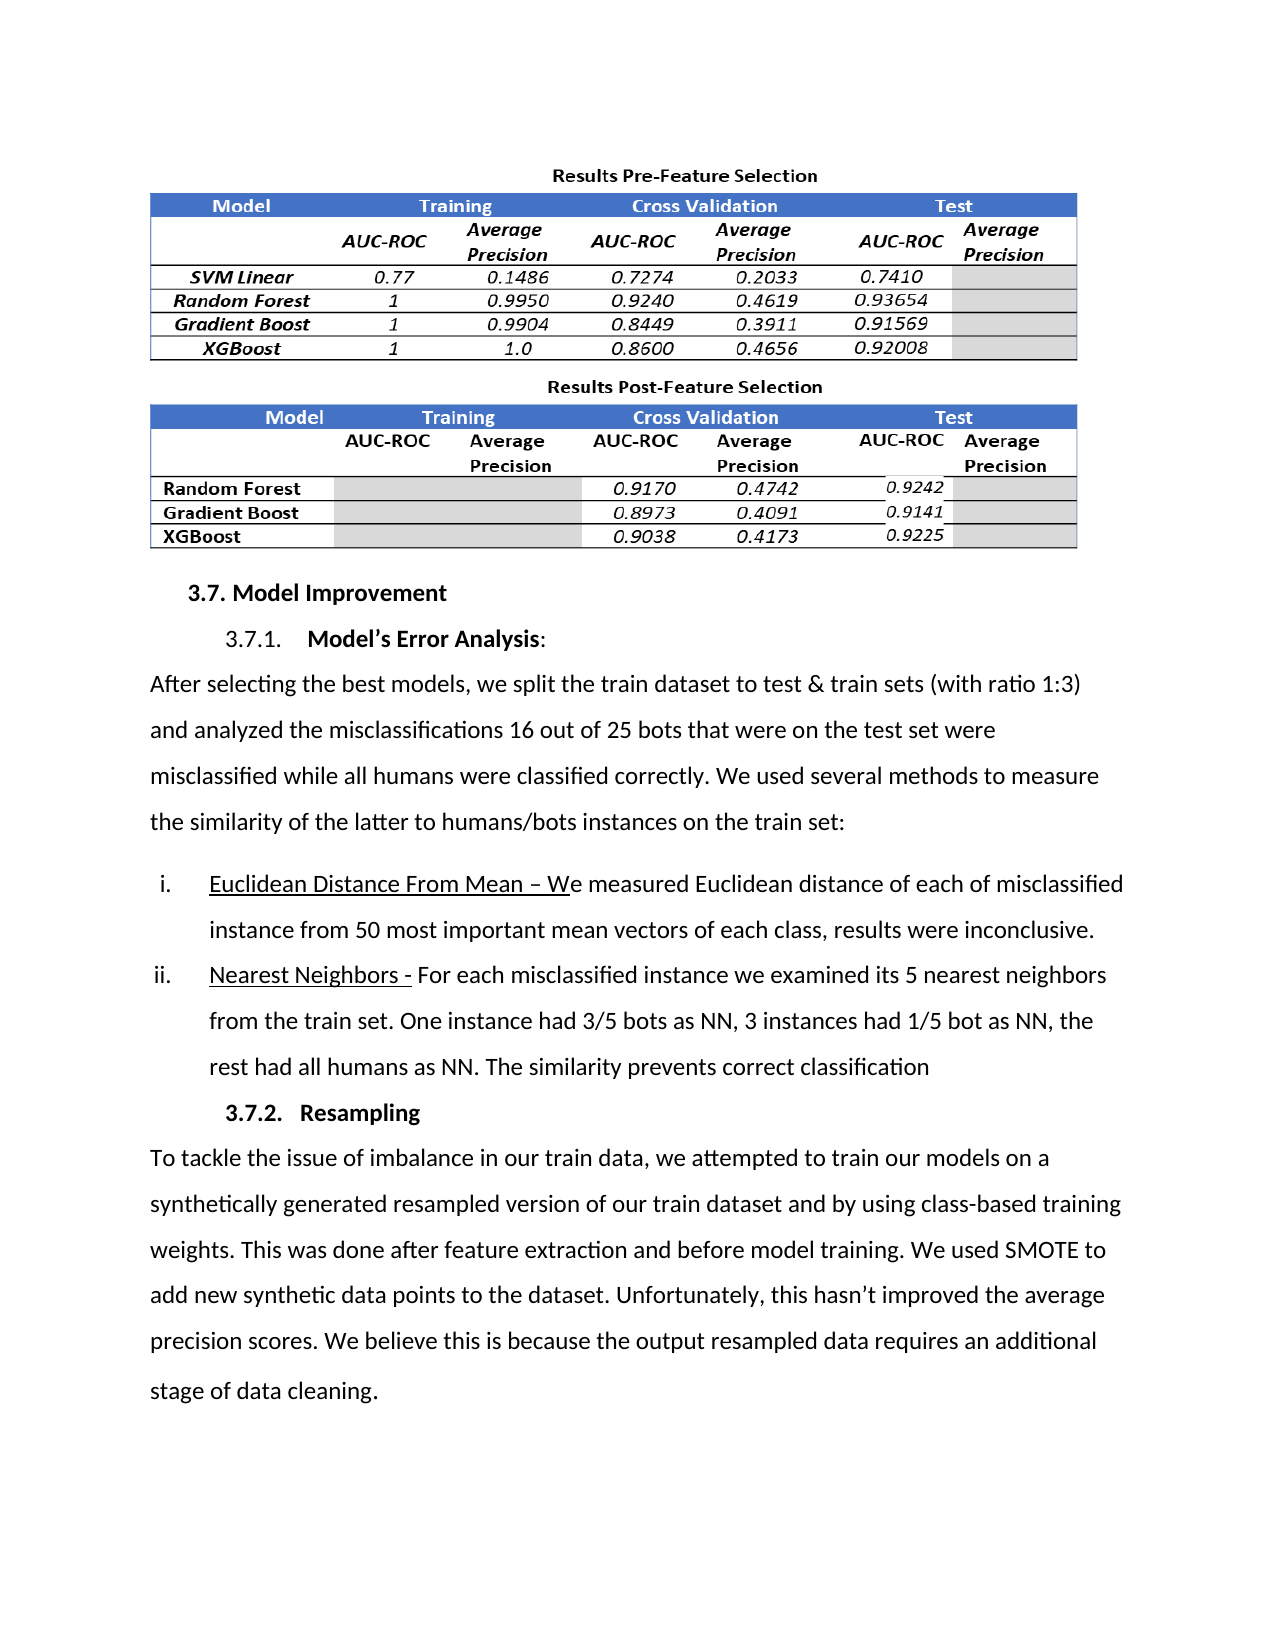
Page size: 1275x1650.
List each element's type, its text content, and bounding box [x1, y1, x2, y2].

list Model’s Error Analysis: [225, 623, 1125, 653]
list Nearest Neighbors - For each misclassified instance we examined its 5 nearest neighbors from the train set. One instance had 3/5 bots as NN, 3 instances had 1/5 bot as NN, the rest had all humans as NN. The similarity prevents correct classification [172, 959, 1125, 1082]
text To tackle the issue of imbalance in our train data, we attempted to train our models on a synthetically generated resampled version of our train dataset and by using class-based training weights. This was done after feature extraction and before model training. We used SMOTE to add new synthetic data points to the dataset. Unfortunately, this hasn’t improved the average precision scores. We believe this is because the output resampled data requires an additional stage of data cleaning. [150, 1142, 1125, 1407]
text After selecting the best models, we split the train dataset to test & train sets (with ratio 1:3) and analyzed the misclassifications 16 out of 25 bots that were on the test set were misclassified while all humans were classified correctly. We used several methods to measure the similarity of the latter to humans/bots instances on the train set: [150, 668, 1125, 836]
subtitle Model Improvement [187, 577, 1125, 608]
list Euclidean Distance From Mean – We measured Euclidean distance of each of misclassified instance from 50 most important mean vectors of each class, results were inconclusive. [172, 868, 1125, 944]
list Resampling [225, 1097, 1125, 1127]
picture [150, 150, 1078, 559]
